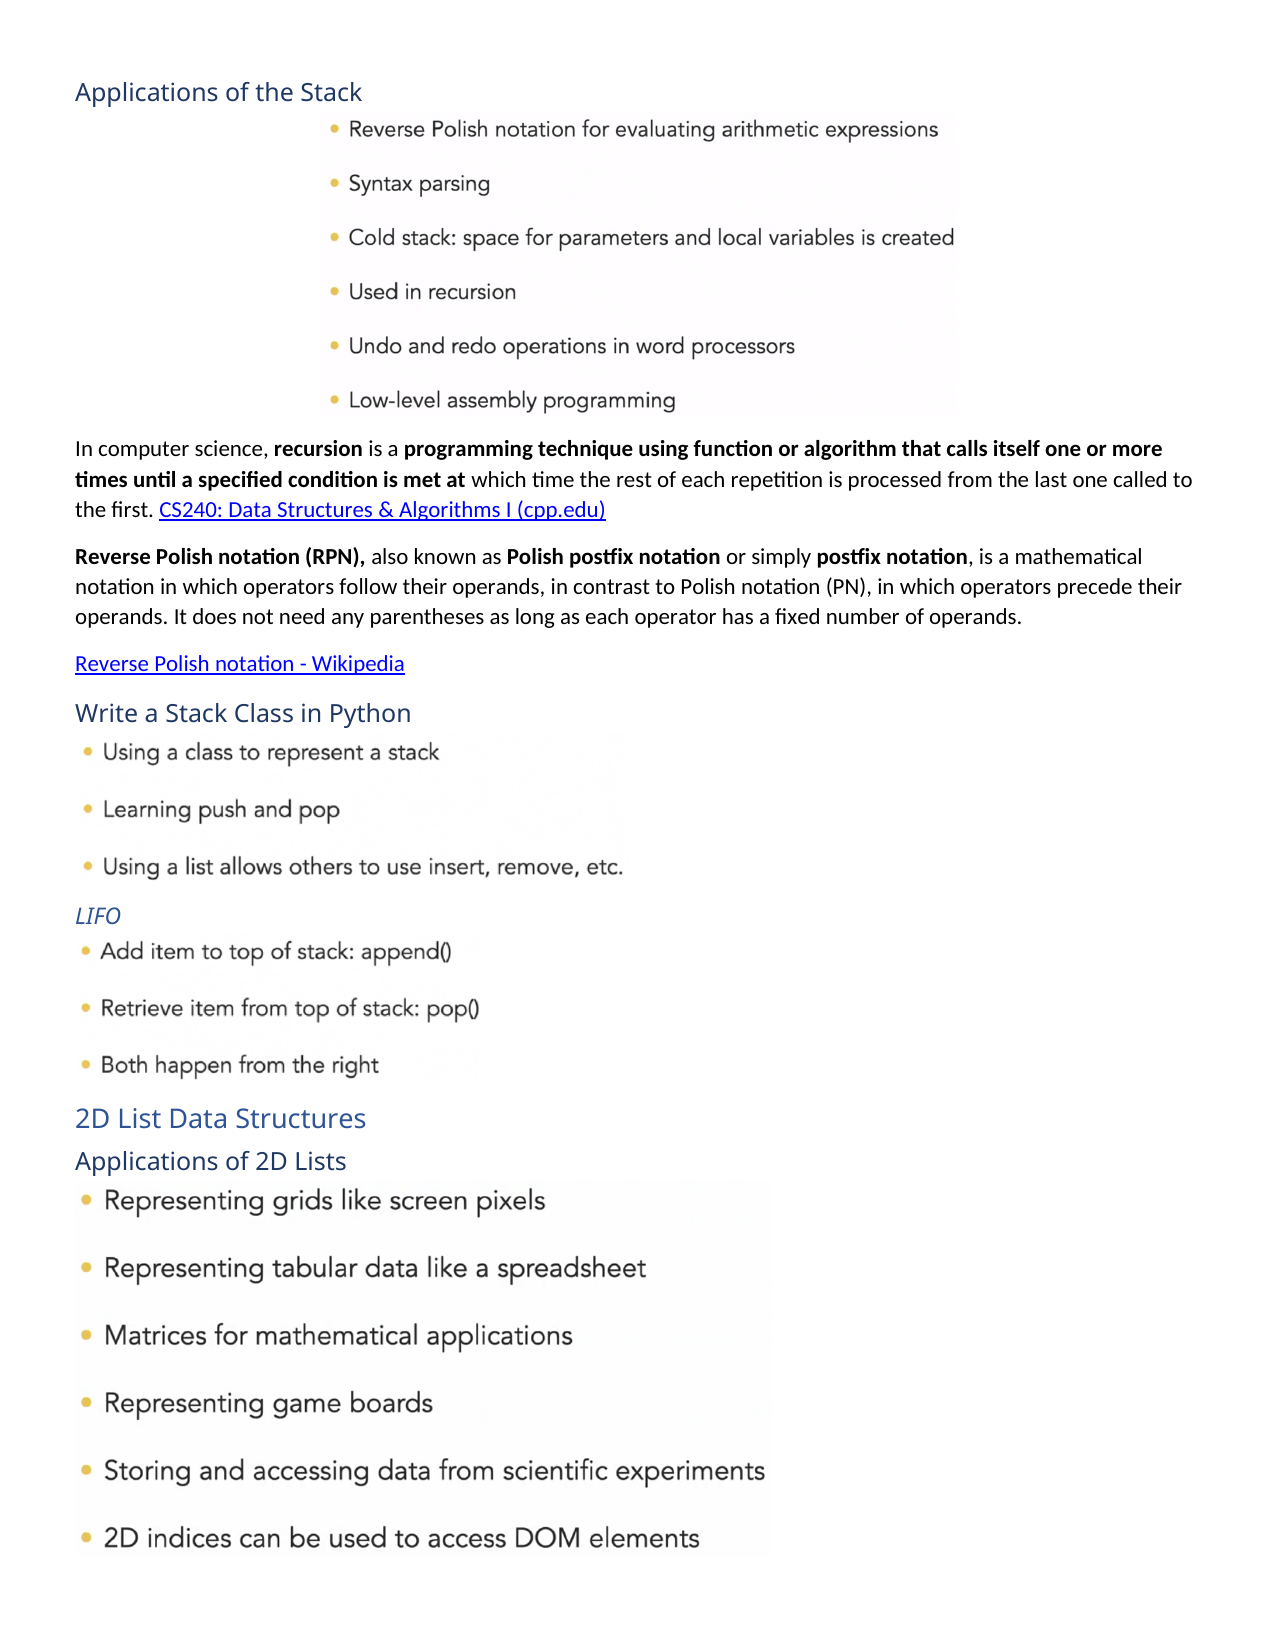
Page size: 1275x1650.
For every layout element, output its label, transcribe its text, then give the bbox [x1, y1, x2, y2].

subtitle LIFO [75, 900, 1200, 931]
subtitle Applications of 2D Lists [75, 1143, 1200, 1177]
text Reverse Polish notation - Wikipedia [75, 649, 1200, 677]
picture [75, 732, 629, 882]
subtitle Applications of the Stack [75, 75, 1200, 109]
picture [75, 933, 481, 1081]
subtitle 2D List Data Structures [75, 1099, 1200, 1136]
picture [319, 111, 956, 416]
text Reverse Polish notation (RPN), also known as Polish postfix notation or simply postfix notation, is a mathematical notation in which operators follow their operands, in contrast to Polish notation (PN), in which operators precede their operands. It does not need any parentheses as long as each operator has a fixed number of operands. [75, 542, 1200, 630]
text In computer science, recursion is a programming technique using function or algorithm that calls itself one or more times until a specified condition is met at which time the rest of each repetition is processed from the last one called to the first. CS240: Data Structures & Algorithms I (cpp.edu) [75, 434, 1200, 523]
picture [75, 1180, 772, 1557]
subtitle Write a Stack Class in Python [75, 696, 1200, 730]
